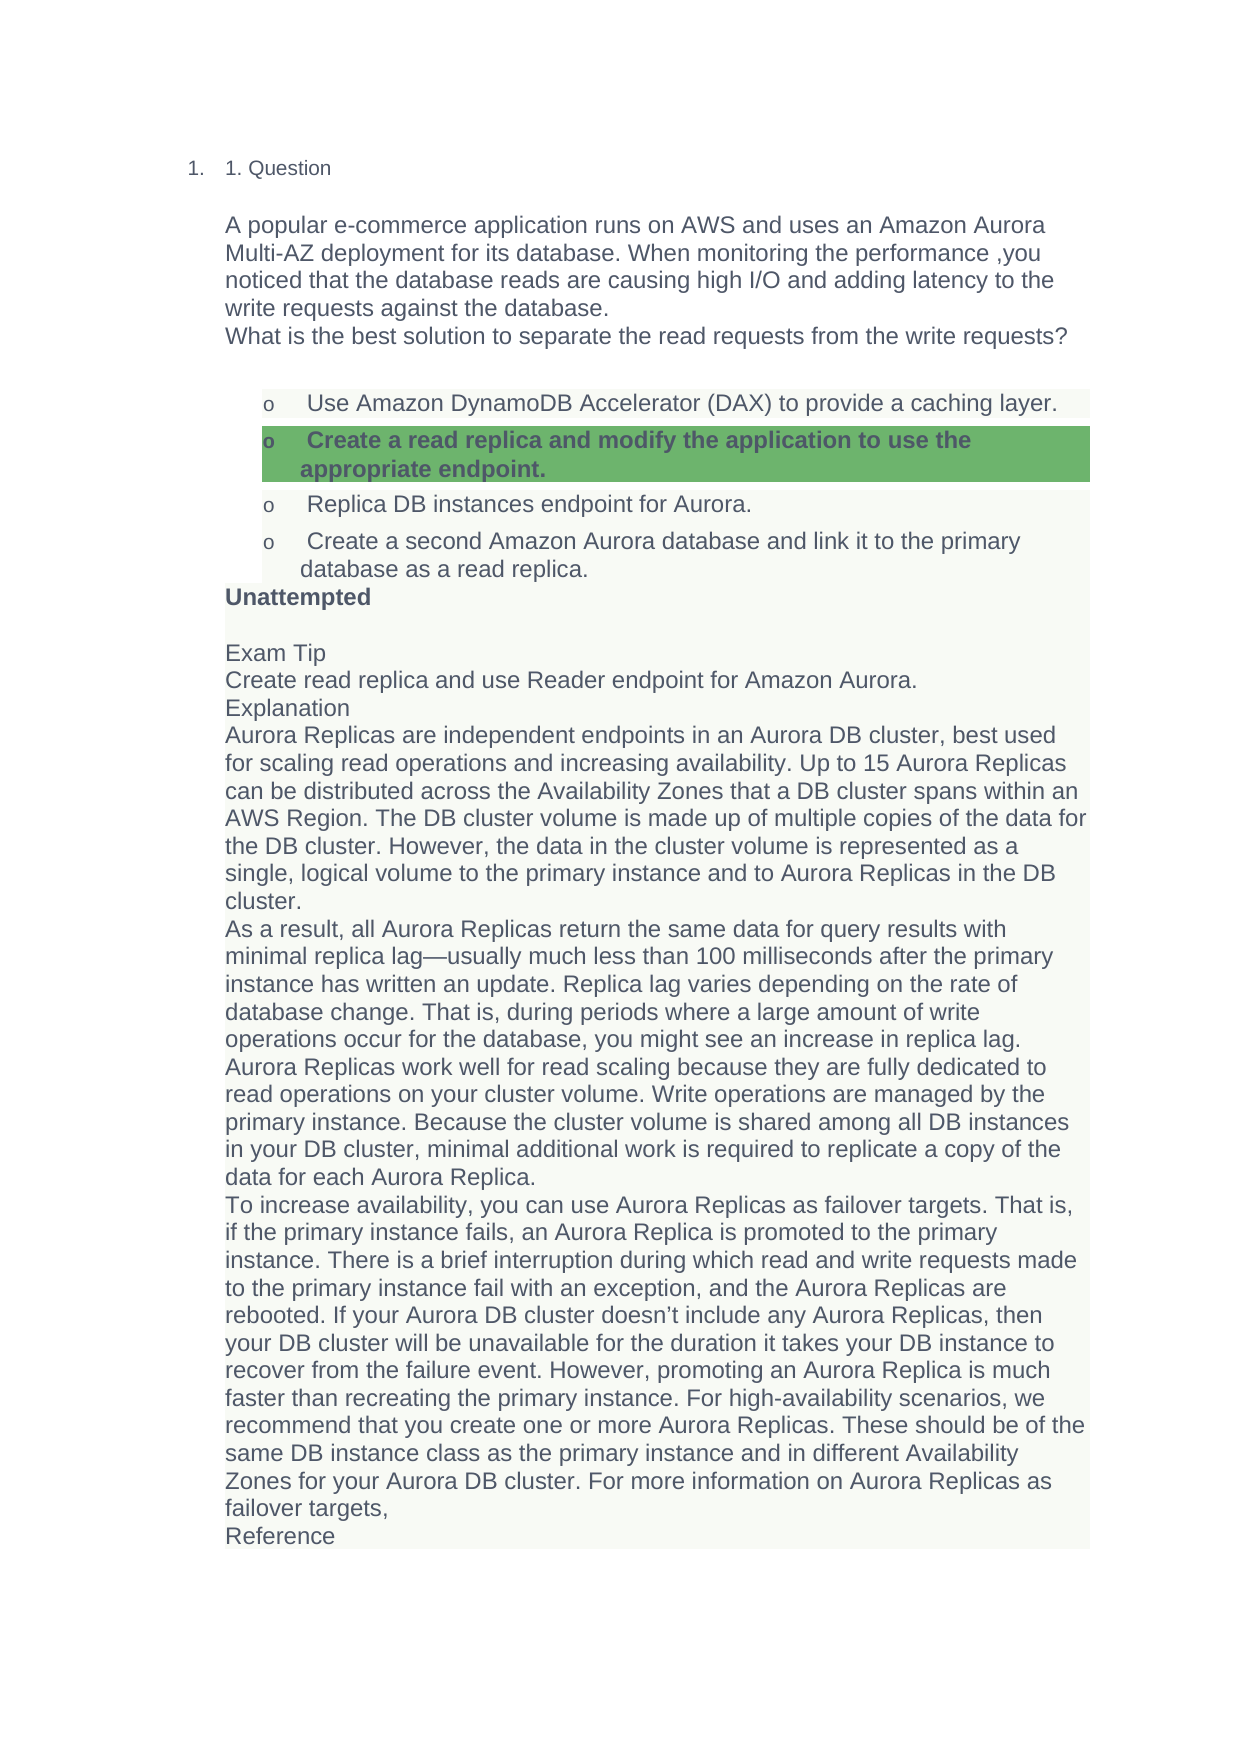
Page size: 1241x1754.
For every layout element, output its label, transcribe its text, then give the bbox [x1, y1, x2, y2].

list Create a read replica and modify the application to use the appropriate endpoint. [262, 426, 1090, 482]
list 1. Question [187, 150, 1090, 180]
list Use Amazon DynamoDB Accelerator (DAX) to provide a caching layer. [262, 389, 1090, 418]
text Unattempted [225, 583, 1090, 638]
list Replica DB instances endpoint for Aurora. [262, 490, 1090, 519]
list Create a second Amazon Aurora database and link it to the primary database as a read replica. [262, 527, 1090, 583]
text A popular e-commerce application runs on AWS and uses an Amazon Aurora Multi-AZ deployment for its database. When monitoring the performance ,you noticed that the database reads are causing high I/O and adding latency to the write requests against the database. What is the best solution to separate the read requests from the write requests? [225, 211, 1090, 349]
